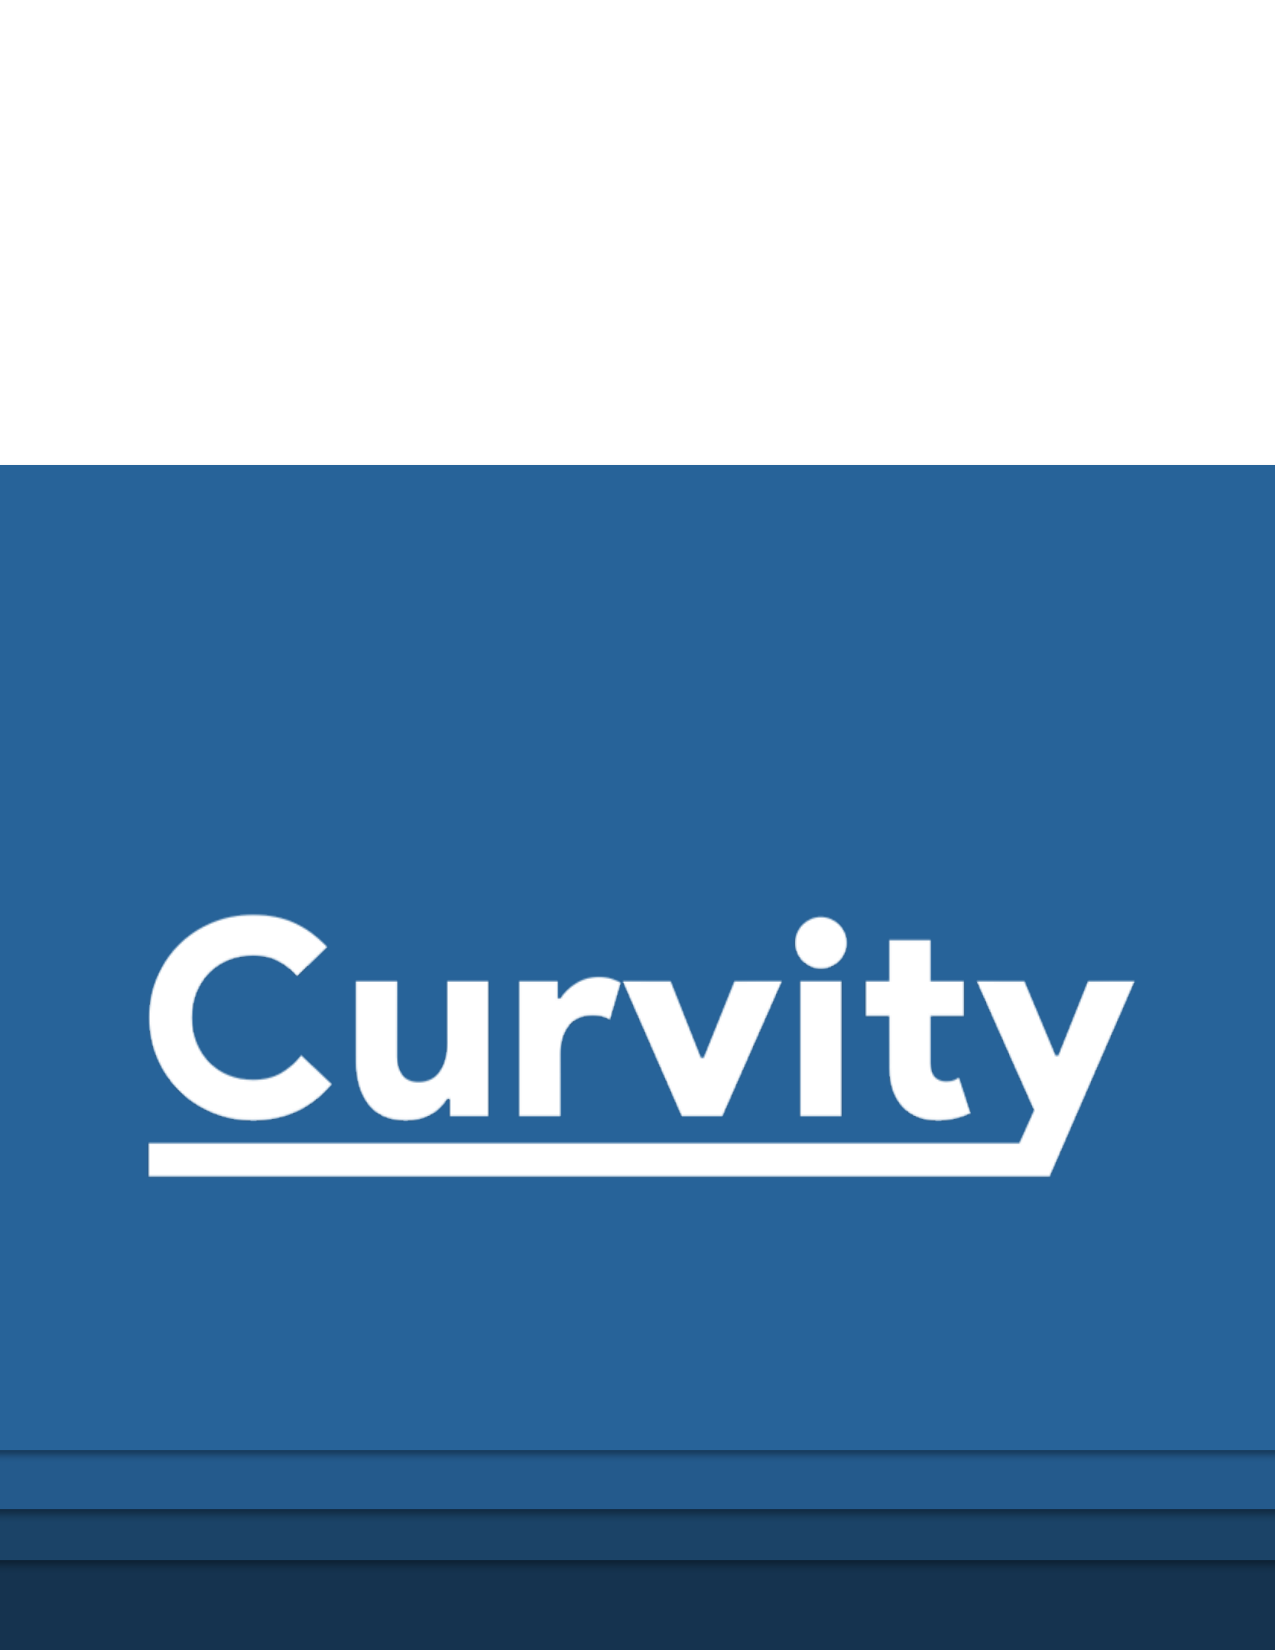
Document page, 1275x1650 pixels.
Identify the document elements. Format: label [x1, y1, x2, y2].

picture [0, 771, 1275, 1352]
